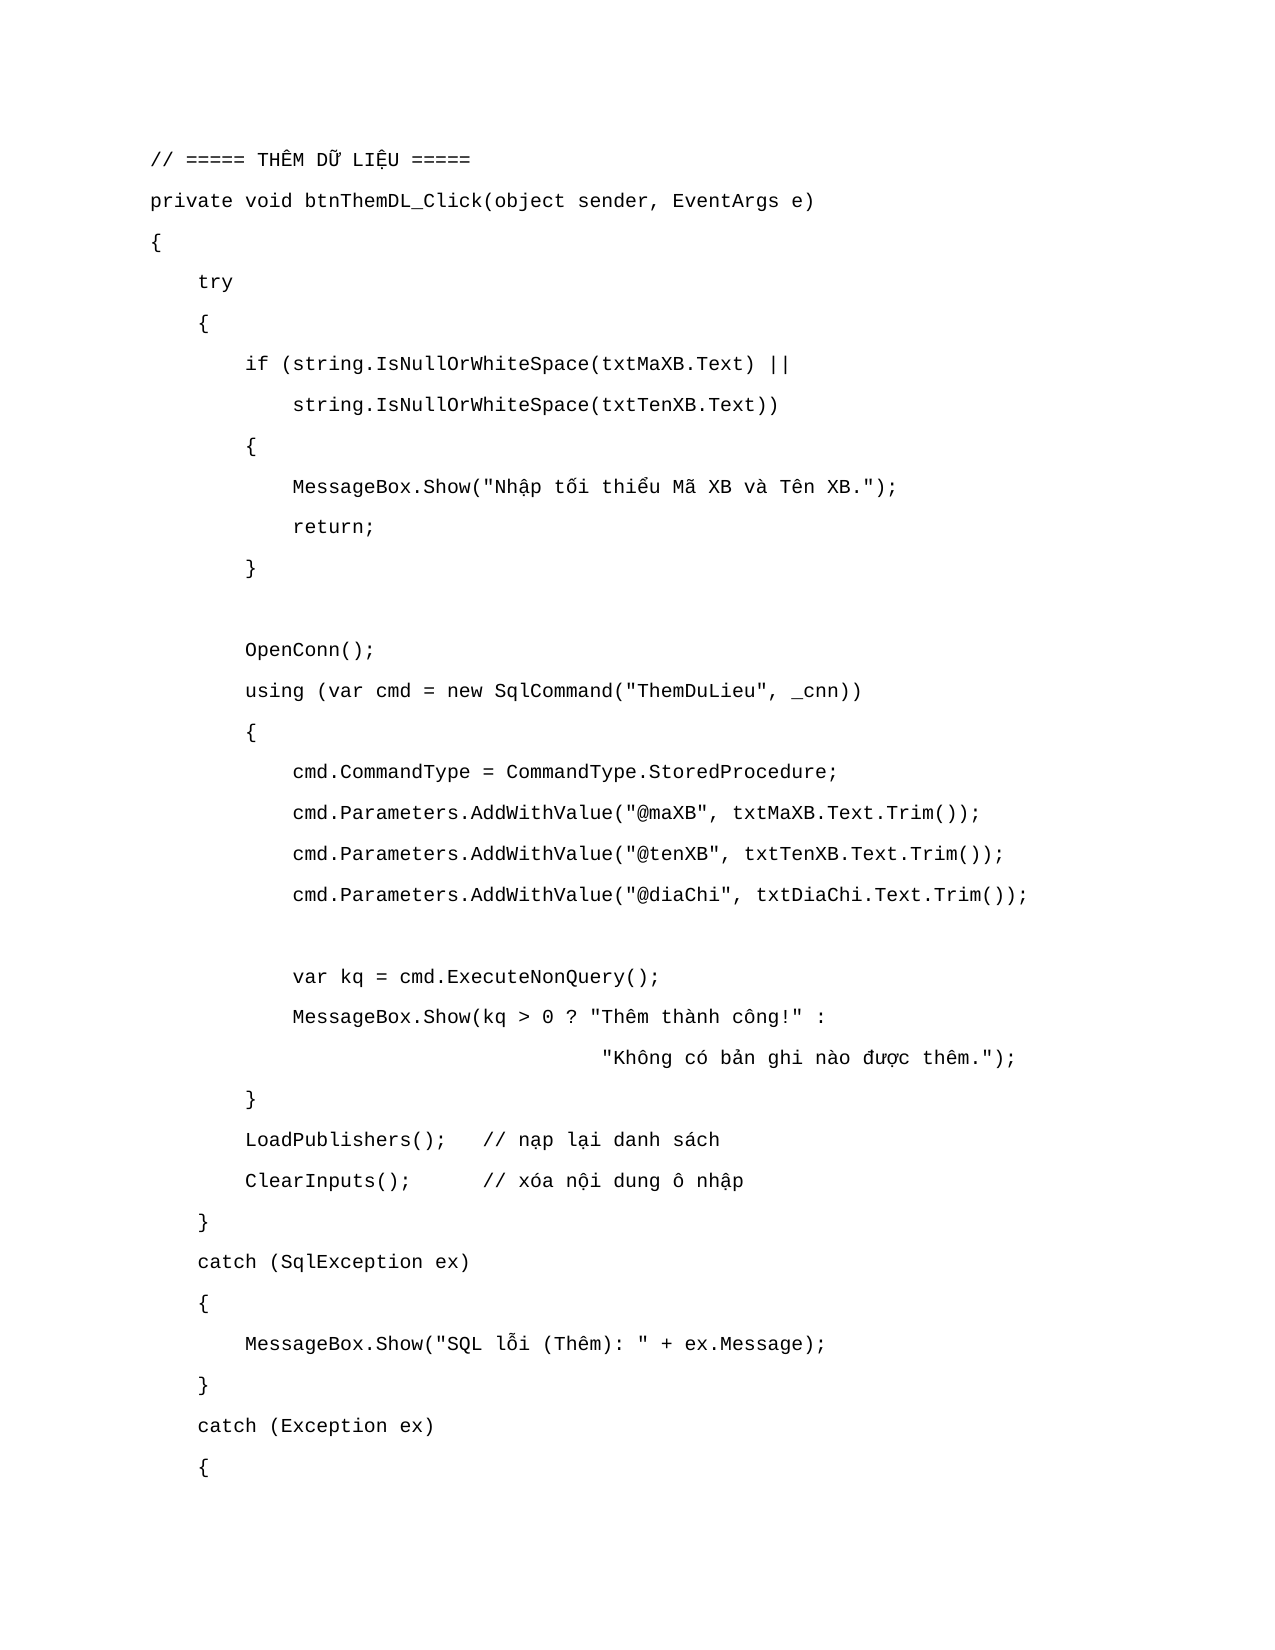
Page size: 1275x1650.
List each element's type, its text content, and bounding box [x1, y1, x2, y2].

text ClearInputs(); // xóa nội dung ô nhập [150, 1171, 1125, 1193]
text if (string.IsNullOrWhiteSpace(txtMaXB.Text) || [150, 354, 1125, 377]
text cmd.CommandType = CommandType.StoredProcedure; [150, 762, 1125, 785]
text // ===== THÊM DỮ LIỆU ===== [150, 150, 1125, 172]
text MessageBox.Show(kq > 0 ? "Thêm thành công!" : [150, 1007, 1125, 1030]
text cmd.Parameters.AddWithValue("@maXB", txtMaXB.Text.Trim()); [150, 803, 1125, 826]
text } [150, 558, 1125, 581]
text MessageBox.Show("SQL lỗi (Thêm): " + ex.Message); [150, 1334, 1125, 1357]
text try [150, 272, 1125, 295]
text cmd.Parameters.AddWithValue("@diaChi", txtDiaChi.Text.Trim()); [150, 885, 1125, 907]
text { [150, 313, 1125, 336]
text } [150, 1212, 1125, 1234]
text } [150, 1089, 1125, 1112]
text { [150, 1293, 1125, 1316]
text return; [150, 517, 1125, 540]
text } [150, 1375, 1125, 1397]
text LoadPublishers(); // nạp lại danh sách [150, 1130, 1125, 1152]
text private void btnThemDL_Click(object sender, EventArgs e) [150, 191, 1125, 213]
text using (var cmd = new SqlCommand("ThemDuLieu", _cnn)) [150, 681, 1125, 703]
text catch (SqlException ex) [150, 1252, 1125, 1275]
text { [150, 232, 1125, 254]
text cmd.Parameters.AddWithValue("@tenXB", txtTenXB.Text.Trim()); [150, 844, 1125, 867]
text catch (Exception ex) [150, 1416, 1125, 1438]
text { [150, 1457, 1125, 1479]
text OpenConn(); [150, 640, 1125, 662]
text MessageBox.Show("Nhập tối thiểu Mã XB và Tên XB."); [150, 477, 1125, 499]
text "Không có bản ghi nào được thêm."); [150, 1048, 1125, 1071]
text var kq = cmd.ExecuteNonQuery(); [150, 967, 1125, 989]
text string.IsNullOrWhiteSpace(txtTenXB.Text)) [150, 395, 1125, 417]
text { [150, 436, 1125, 458]
text { [150, 722, 1125, 744]
